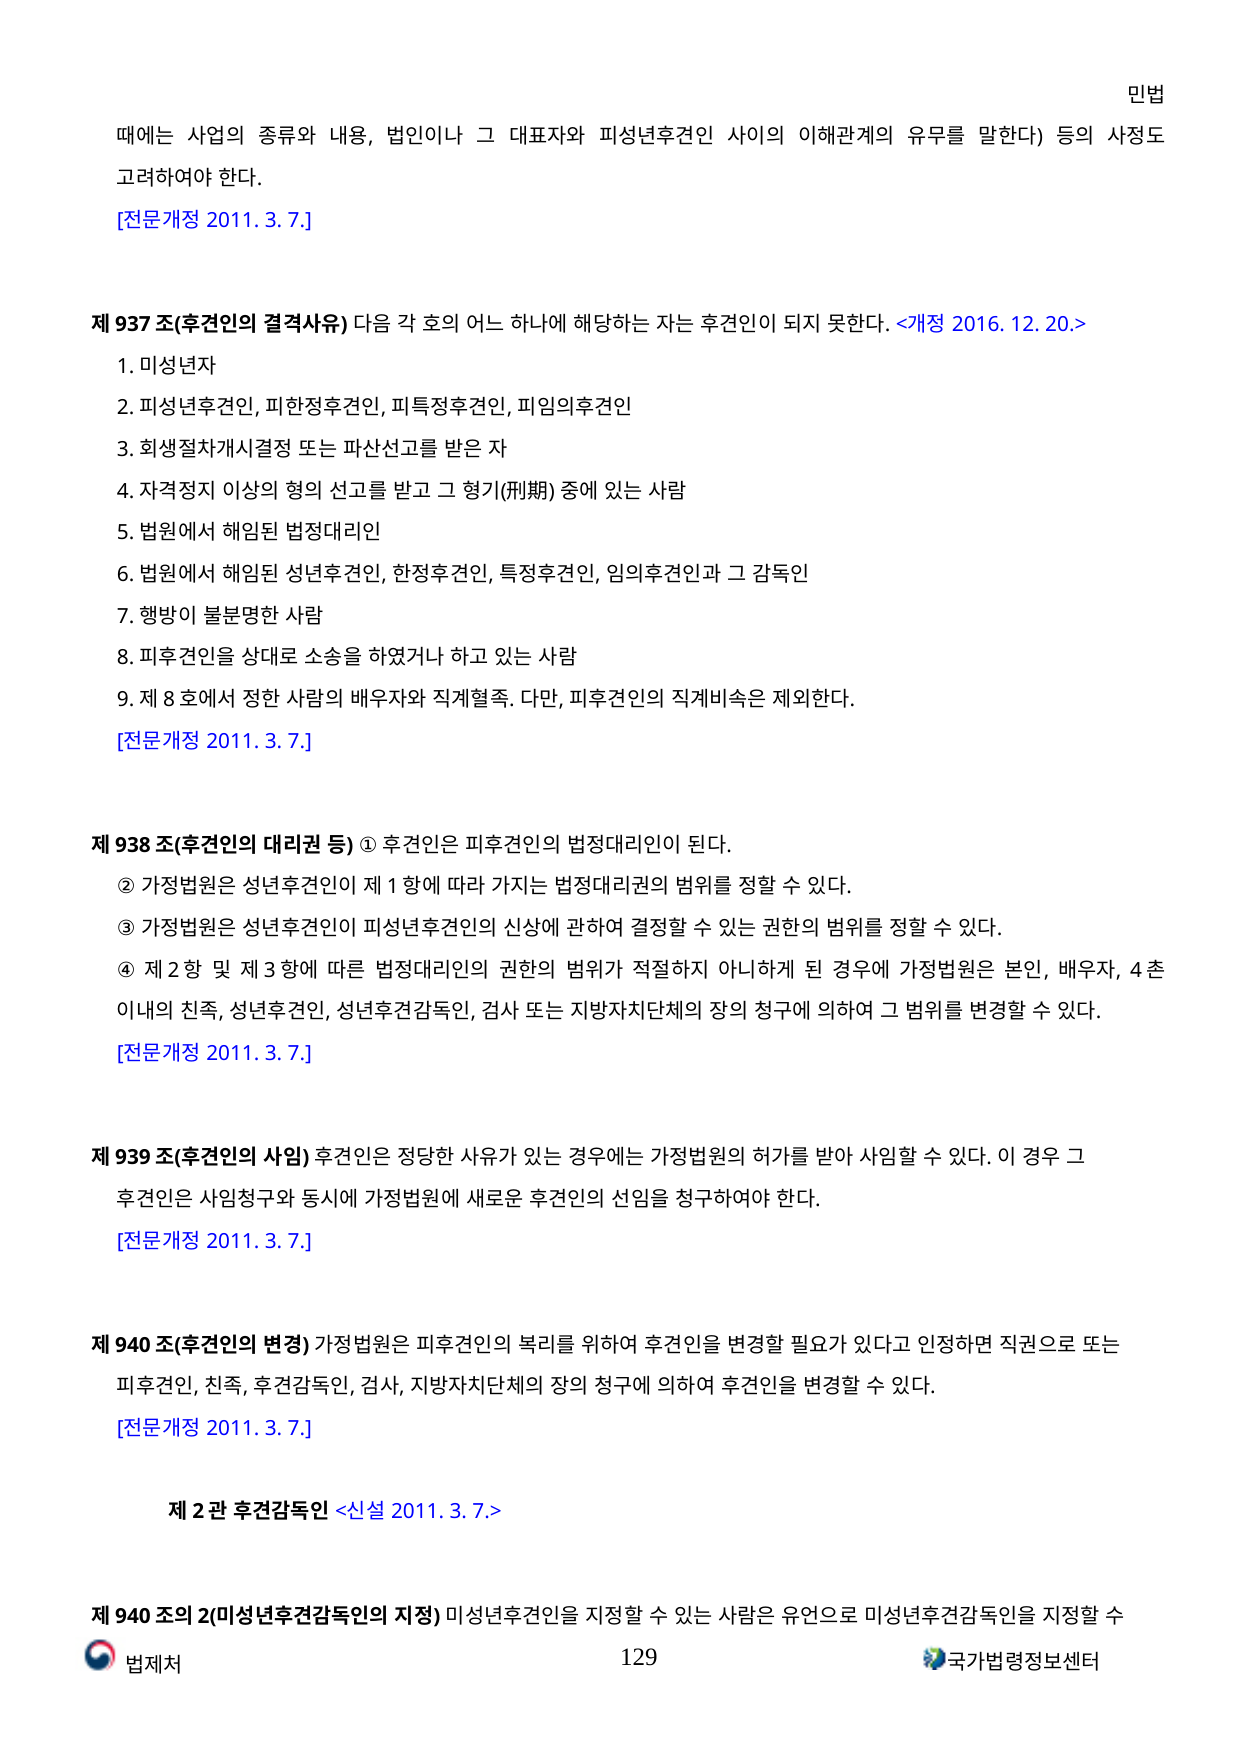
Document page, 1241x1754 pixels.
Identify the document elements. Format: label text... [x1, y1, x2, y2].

text ④ 제2항 및 제3항에 따른 법정대리인의 권한의 범위가 적절하지 아니하게 된 경우에 가정법원은 본인, 배우자, 4촌 이내의 친족, 성년후견인, 성년후견감독인, 검사 또는 지방자치단체의 장의 청구에 의하여 그 범위를 변경할 수 있다. [117, 942, 1165, 1025]
text 3. 회생절차개시결정 또는 파산선고를 받은 자 [117, 421, 1165, 462]
text [전문개정 2011. 3. 7.] [117, 1400, 1165, 1442]
text 4. 자격정지 이상의 형의 선고를 받고 그 형기(刑期) 중에 있는 사람 [117, 462, 1165, 504]
picture [75, 1637, 126, 1673]
text 6. 법원에서 해임된 성년후견인, 한정후견인, 특정후견인, 임의후견인과 그 감독인 [117, 546, 1165, 587]
text [전문개정 2011. 3. 7.] [117, 712, 1165, 754]
text 7. 행방이 불분명한 사람 [117, 587, 1165, 629]
text 1. 미성년자 [117, 337, 1165, 379]
text ③ 가정법원은 성년후견인이 피성년후견인의 신상에 관하여 결정할 수 있는 권한의 범위를 정할 수 있다. [117, 900, 1165, 942]
text [전문개정 2011. 3. 7.] [117, 192, 1165, 233]
text 제939조(후견인의 사임) 후견인은 정당한 사유가 있는 경우에는 가정법원의 허가를 받아 사임할 수 있다. 이 경우 그 후견인은 사임청구와 동시에 가정법원에 새로운 후견인의 선임을 청구하여야 한다. [92, 1129, 1165, 1212]
text 제940조(후견인의 변경) 가정법원은 피후견인의 복리를 위하여 후견인을 변경할 필요가 있다고 인정하면 직권으로 또는 피후견인, 친족, 후견감독인, 검사, 지방자치단체의 장의 청구에 의하여 후견인을 변경할 수 있다. [92, 1317, 1165, 1400]
text 2. 피성년후견인, 피한정후견인, 피특정후견인, 피임의후견인 [117, 379, 1165, 421]
text 9. 제8호에서 정한 사람의 배우자와 직계혈족. 다만, 피후견인의 직계비속은 제외한다. [117, 671, 1165, 712]
text 8. 피후견인을 상대로 소송을 하였거나 하고 있는 사람 [117, 629, 1165, 671]
text [전문개정 2011. 3. 7.] [117, 1025, 1165, 1067]
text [92, 1587, 1165, 1629]
text 제937조(후견인의 결격사유) 다음 각 호의 어느 하나에 해당하는 자는 후견인이 되지 못한다. <개정 2016. 12. 20.> [92, 296, 1165, 337]
picture [892, 1637, 948, 1670]
text 5. 법원에서 해임된 법정대리인 [117, 504, 1165, 546]
text 제938조(후견인의 대리권 등) ① 후견인은 피후견인의 법정대리인이 된다. [92, 817, 1165, 858]
text ② 가정법원은 성년후견인이 제1항에 따라 가지는 법정대리권의 범위를 정할 수 있다. [117, 858, 1165, 900]
text 제2관 후견감독인 <신설 2011. 3. 7.> [169, 1483, 1165, 1525]
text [117, 108, 1165, 192]
text [전문개정 2011. 3. 7.] [117, 1212, 1165, 1254]
